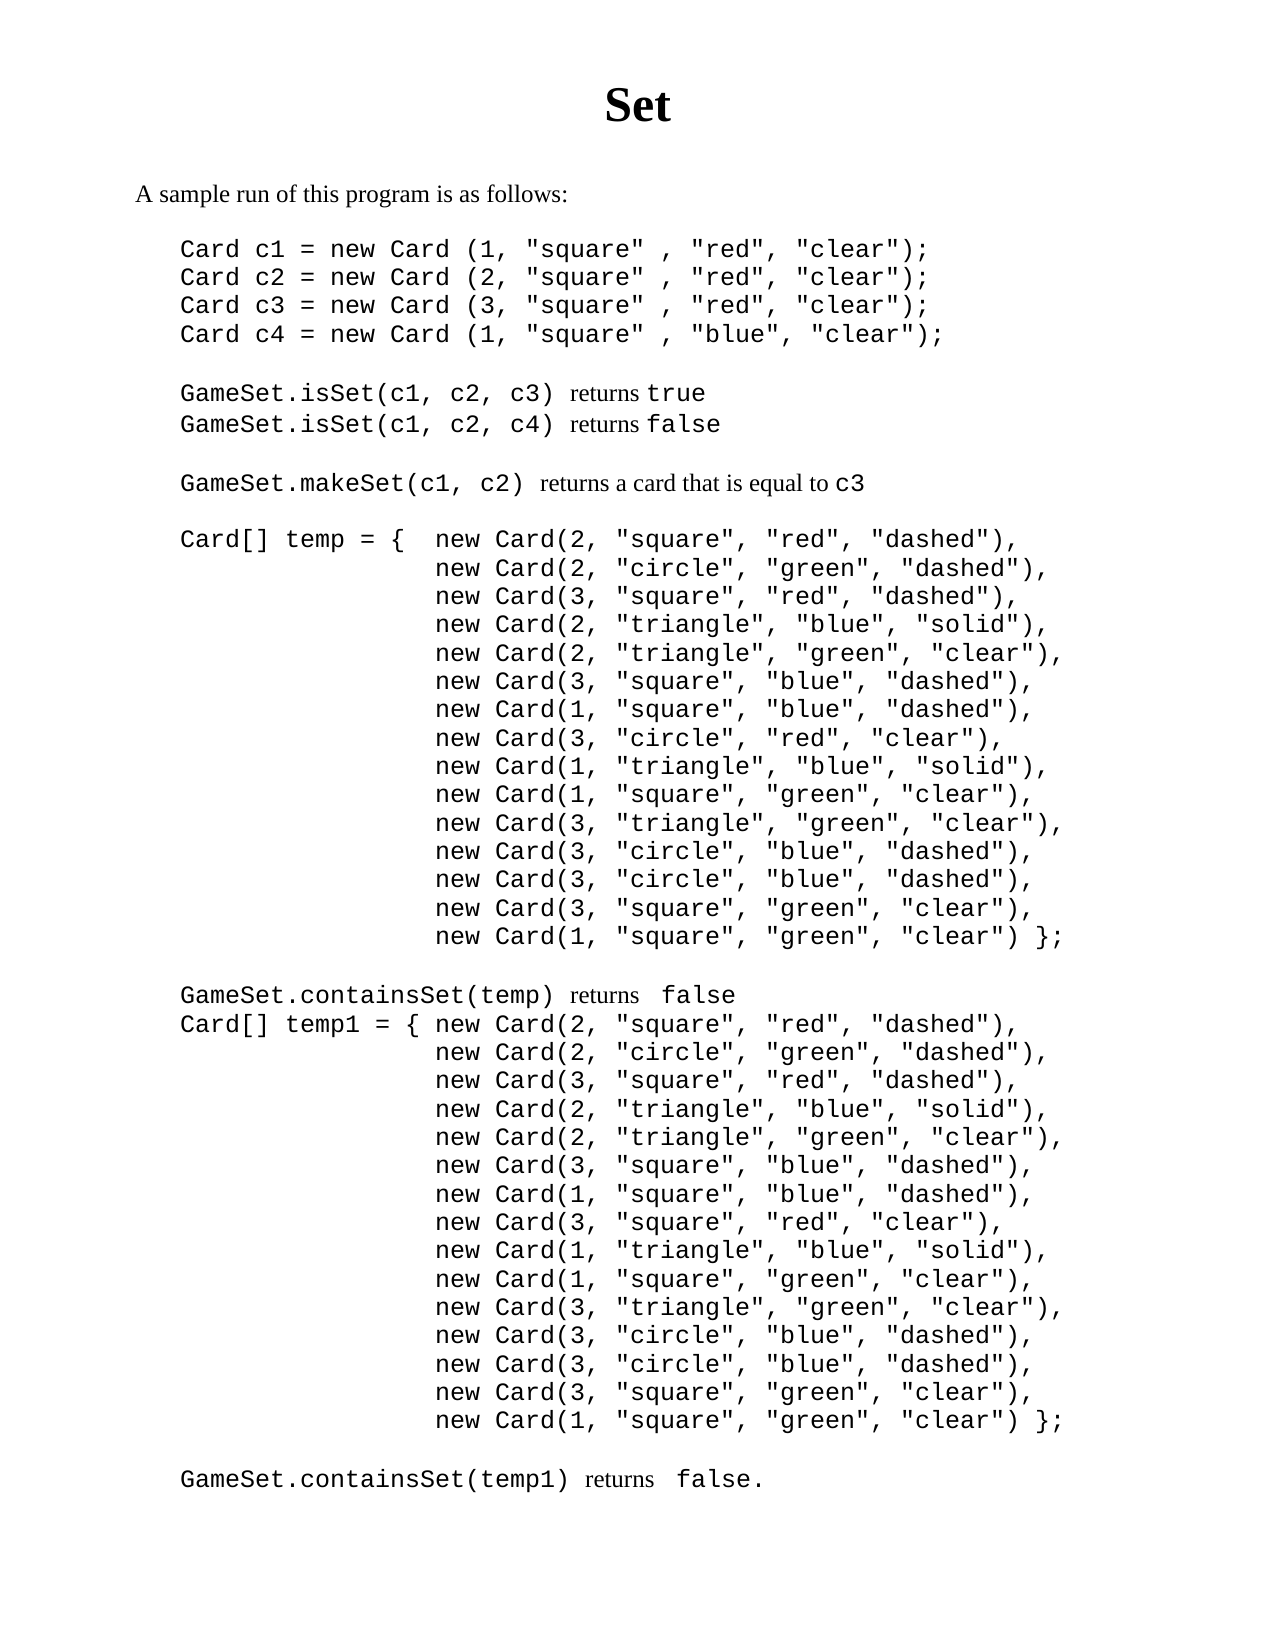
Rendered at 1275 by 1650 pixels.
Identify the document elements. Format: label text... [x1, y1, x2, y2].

text new Card(2, "triangle", "green", "clear"), [135, 1124, 1140, 1153]
text new Card(2, "circle", "green", "dashed"), [135, 1039, 1140, 1068]
text new Card(1, "square", "green", "clear") }; [135, 924, 1140, 952]
text new Card(3, "circle", "red", "clear"), [135, 725, 1140, 754]
text new Card(2, "triangle", "blue", "solid"), [135, 612, 1140, 640]
text Card c4 = new Card (1, "square" , "blue", "clear"); [135, 321, 1140, 349]
text new Card(3, "square", "red", "dashed"), [135, 1068, 1140, 1096]
text new Card(1, "square", "green", "clear"), [135, 782, 1140, 810]
text new Card(3, "circle", "blue", "dashed"), [135, 1323, 1140, 1351]
text new Card(3, "circle", "blue", "dashed"), [135, 839, 1140, 867]
text GameSet.containsSet(temp) returns false [135, 980, 1140, 1011]
text Card c3 = new Card (3, "square" , "red", "clear"); [135, 293, 1140, 321]
text Card[] temp1 = { new Card(2, "square", "red", "dashed"), [135, 1011, 1140, 1039]
text new Card(1, "square", "blue", "dashed"), [135, 1181, 1140, 1209]
text GameSet.isSet(c1, c2, c4) returns false [135, 409, 1140, 439]
text new Card(3, "square", "blue", "dashed"), [135, 669, 1140, 697]
text new Card(3, "circle", "blue", "dashed"), [135, 1351, 1140, 1379]
text new Card(1, "triangle", "blue", "solid"), [135, 754, 1140, 782]
text new Card(1, "triangle", "blue", "solid"), [135, 1238, 1140, 1266]
text new Card(3, "square", "blue", "dashed"), [135, 1153, 1140, 1181]
text A sample run of this program is as follows: [135, 179, 1140, 207]
text new Card(3, "square", "red", "clear"), [135, 1209, 1140, 1238]
text GameSet.isSet(c1, c2, c3) returns true [135, 378, 1140, 409]
text new Card(2, "triangle", "green", "clear"), [135, 640, 1140, 669]
text Card c2 = new Card (2, "square" , "red", "clear"); [135, 264, 1140, 293]
text new Card(1, "square", "blue", "dashed"), [135, 697, 1140, 725]
text new Card(3, "triangle", "green", "clear"), [135, 810, 1140, 839]
text new Card(3, "triangle", "green", "clear"), [135, 1294, 1140, 1323]
text GameSet.containsSet(temp1) returns false. [135, 1464, 1140, 1495]
text new Card(3, "square", "red", "dashed"), [135, 584, 1140, 612]
text Card[] temp = { new Card(2, "square", "red", "dashed"), [135, 527, 1140, 555]
text new Card(3, "square", "green", "clear"), [135, 895, 1140, 924]
text new Card(1, "square", "green", "clear"), [135, 1266, 1140, 1294]
text new Card(2, "circle", "green", "dashed"), [135, 555, 1140, 584]
text GameSet.makeSet(c1, c2) returns a card that is equal to c3 [135, 468, 1140, 499]
text new Card(3, "circle", "blue", "dashed"), [135, 867, 1140, 895]
text new Card(2, "triangle", "blue", "solid"), [135, 1096, 1140, 1124]
text new Card(3, "square", "green", "clear"), [135, 1379, 1140, 1408]
text Card c1 = new Card (1, "square" , "red", "clear"); [135, 236, 1140, 264]
text new Card(1, "square", "green", "clear") }; [135, 1408, 1140, 1436]
